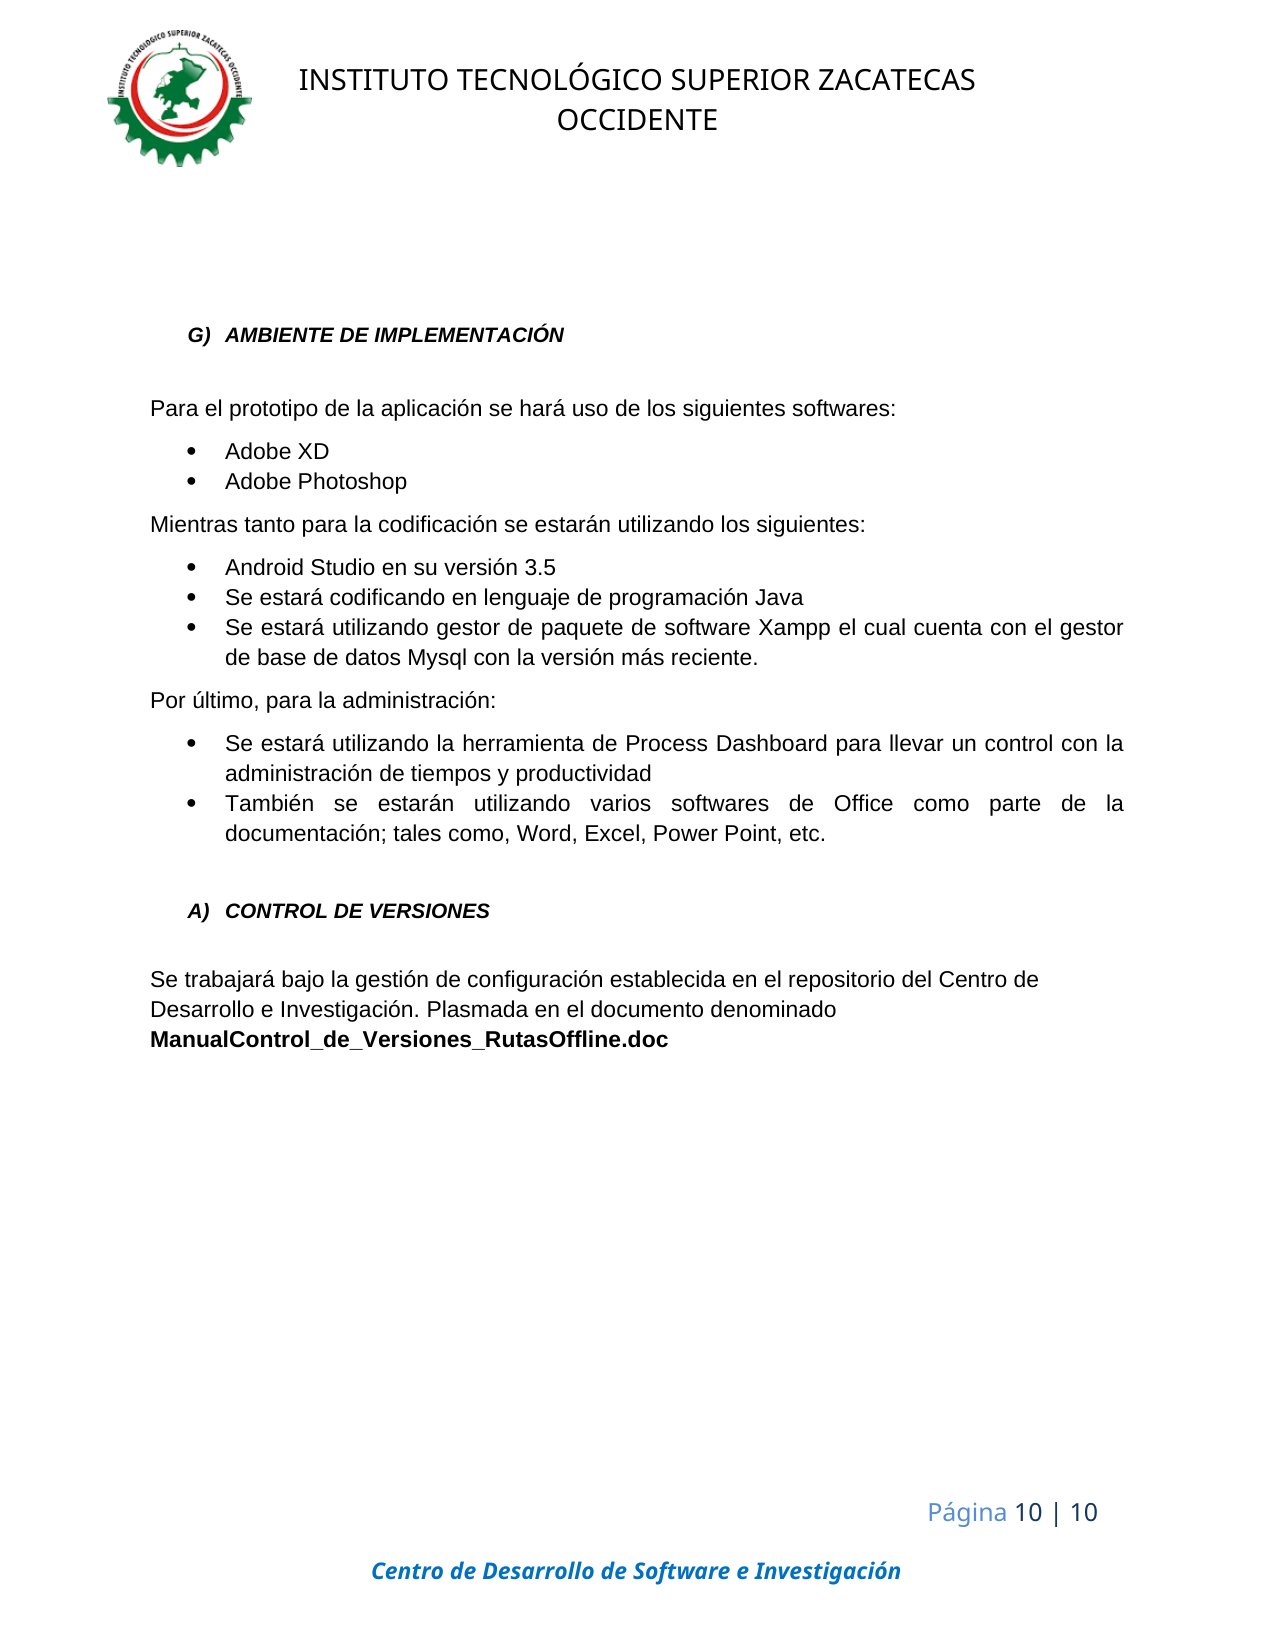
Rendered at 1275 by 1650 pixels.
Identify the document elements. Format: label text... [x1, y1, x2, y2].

text Para el prototipo de la aplicación se hará uso de los siguientes softwares: [150, 395, 1125, 422]
picture [107, 30, 252, 167]
list AMBIENTE DE IMPLEMENTACIÓN [187, 323, 1125, 347]
list Android Studio en su versión 3.5 [187, 554, 1125, 580]
list Se estará utilizando gestor de paquete de software Xampp el cual cuenta con el gestor de base de datos Mysql con la versión más reciente. [187, 614, 1125, 671]
list También se estarán utilizando varios softwares de Office como parte de la documentación; tales como, Word, Excel, Power Point, etc. [187, 790, 1125, 847]
text Mientras tanto para la codificación se estarán utilizando los siguientes: [150, 511, 1125, 537]
list Adobe Photoshop [187, 468, 1125, 495]
text Se trabajará bajo la gestión de configuración establecida en el repositorio del Centro de Desarrollo e Investigación. Plasmada en el documento denominado ManualControl_de_Versiones_RutasOffline.doc [150, 966, 1125, 1052]
list Se estará utilizando la herramienta de Process Dashboard para llevar un control con la administración de tiempos y productividad [187, 730, 1125, 786]
list Adobe XD [187, 438, 1125, 464]
text Por último, para la administración: [150, 687, 1125, 713]
list CONTROL DE VERSIONES [187, 899, 1125, 923]
list Se estará codificando en lenguaje de programación Java [187, 584, 1125, 610]
